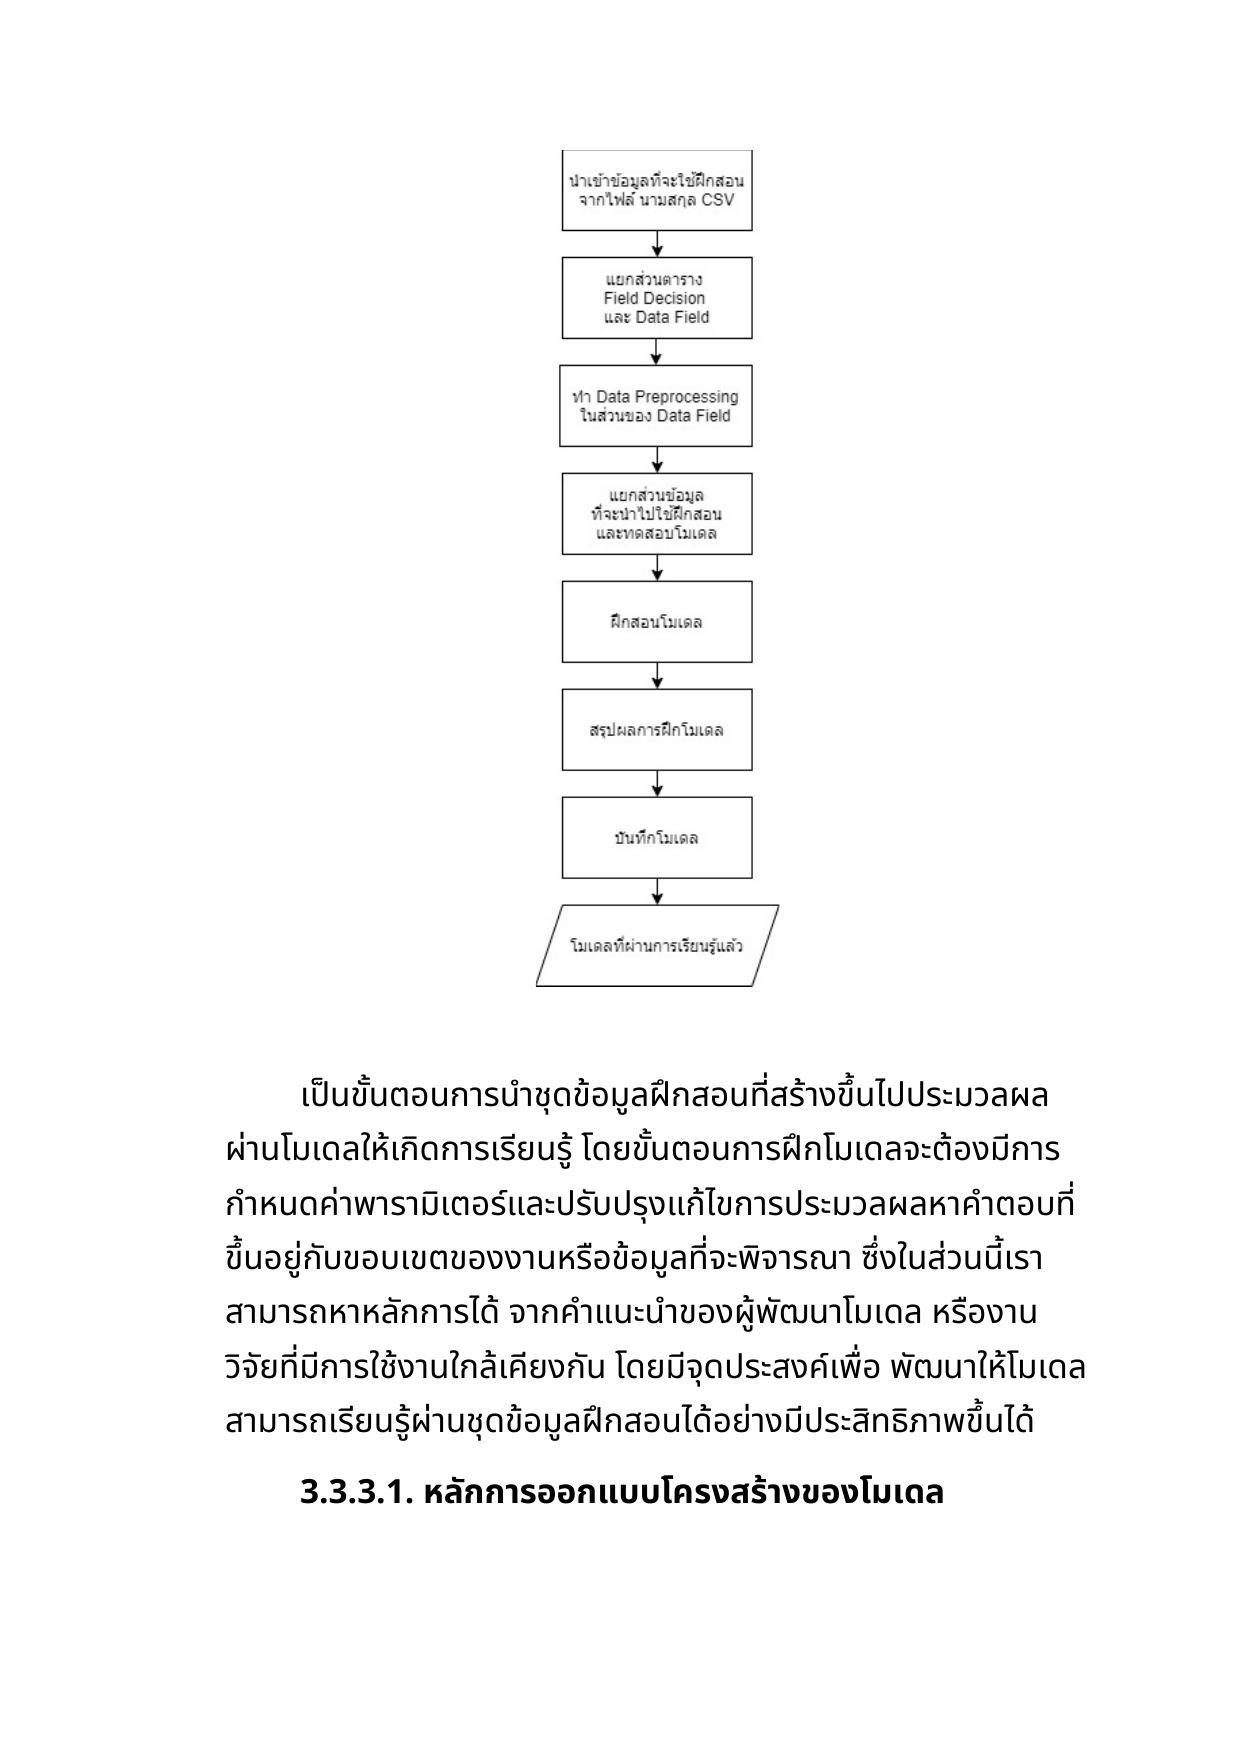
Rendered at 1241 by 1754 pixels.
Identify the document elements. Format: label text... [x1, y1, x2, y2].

text เป็นขั้นตอนการนำชุดข้อมูลฝึกสอนที่สร้างขึ้นไปประมวลผลผ่านโมเดลให้เกิดการเรียนรู้ โดยขั้นตอนการฝึกโมเดลจะต้องมีการกำหนดค่าพารามิเตอร์และปรับปรุงแก้ไขการประมวลผลหาคำตอบที่ขึ้นอยู่กับขอบเขตของงานหรือข้อมูลที่จะพิจารณา ซึ่งในส่วนนี้เราสามารถหาหลักการได้ จากคำแนะนำของผู้พัฒนาโมเดล หรืองานวิจัยที่มีการใช้งานใกล้เคียงกัน โดยมีจุดประสงค์เพื่อ พัฒนาให้โมเดลสามารถเรียนรู้ผ่านชุดข้อมูลฝึกสอนได้อย่างมีประสิทธิภาพขึ้นได้ [225, 1071, 1090, 1447]
text 3.3.3.1. หลักการออกแบบโครงสร้างของโมเดล [225, 1468, 1090, 1519]
picture [535, 150, 780, 987]
